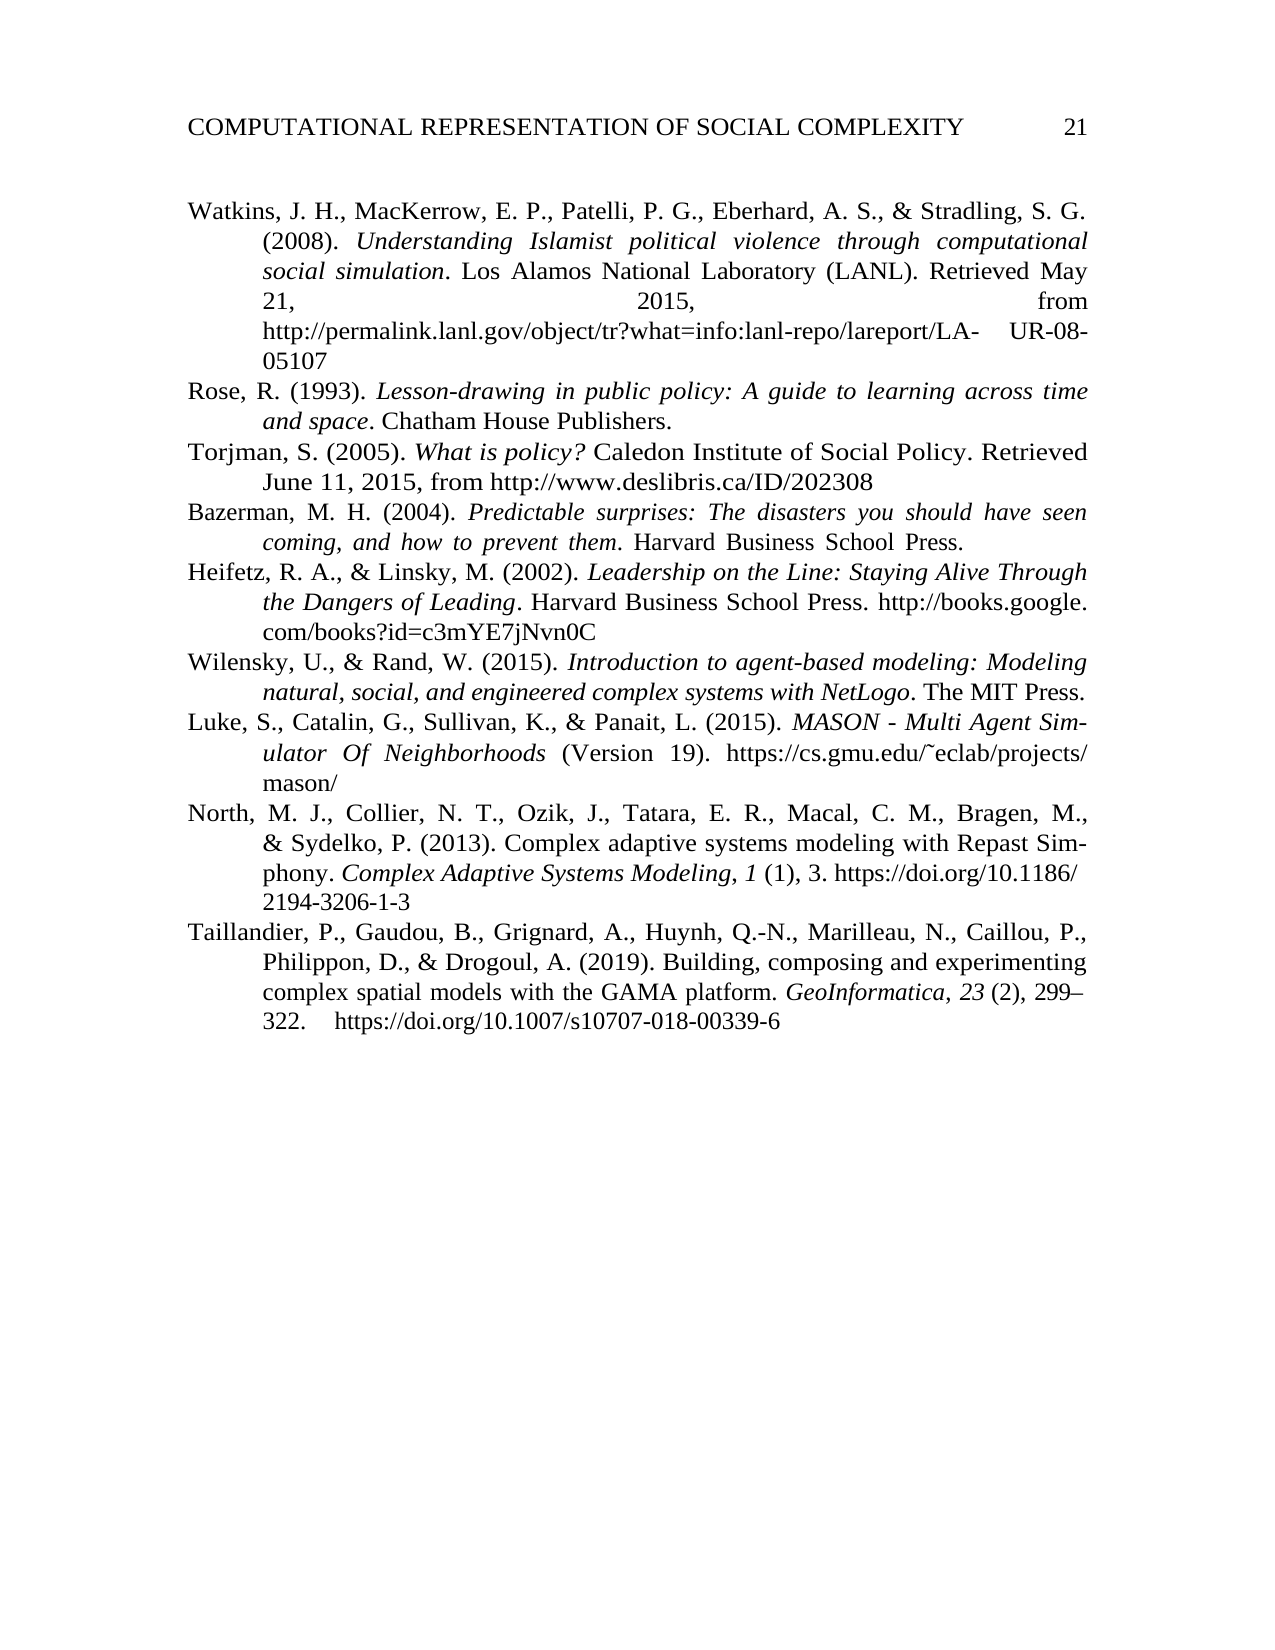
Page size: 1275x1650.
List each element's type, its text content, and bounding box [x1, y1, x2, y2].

text Watkins, J. H., MacKerrow, E. P., Patelli, P. G., Eberhard, A. S., & Stradling, S. G. (2008). Understanding Islamist political violence through computational social simulation. Los Alamos National Laboratory (LANL). Retrieved May 21, 2015, from http://permalink.lanl.gov/object/tr?what=info:lanl-repo/lareport/LA- UR-08-05107 [187, 196, 1088, 375]
text Bazerman, M. H. (2004). Predictable surprises: The disasters you should have seen coming, and how to prevent them. Harvard Business School Press. [187, 497, 1088, 556]
text Rose, R. (1993). Lesson-drawing in public policy: A guide to learning across time and space. Chatham House Publishers. [187, 376, 1088, 435]
text North, M. J., Collier, N. T., Ozik, J., Tatara, E. R., Macal, C. M., Bragen, M., & Sydelko, P. (2013). Complex adaptive systems modeling with Repast Sim- phony. Complex Adaptive Systems Modeling, 1 (1), 3. https://doi.org/10.1186/ [187, 798, 1088, 887]
text Wilensky, U., & Rand, W. (2015). Introduction to agent-based modeling: Modeling natural, social, and engineered complex systems with NetLogo. The MIT Press. [187, 647, 1088, 706]
text Torjman, S. (2005). What is policy? Caledon Institute of Social Policy. Retrieved June 11, 2015, from http://www.deslibris.ca/ID/202308 [187, 437, 1088, 495]
text Luke, S., Catalin, G., Sullivan, K., & Panait, L. (2015). MASON - Multi Agent Sim- ulator Of Neighborhoods (Version 19). https://cs.gmu.edu/˜eclab/projects/ mason/ [187, 707, 1088, 796]
text Taillandier, P., Gaudou, B., Grignard, A., Huynh, Q.-N., Marilleau, N., Caillou, P., Philippon, D., & Drogoul, A. (2019). Building, composing and experimenting complex spatial models with the GAMA platform. GeoInformatica, 23 (2), 299– [187, 917, 1088, 1006]
text 322. https://doi.org/10.1007/s10707-018-00339-6 [262, 1007, 1100, 1035]
text Heifetz, R. A., & Linsky, M. (2002). Leadership on the Line: Staying Alive Through the Dangers of Leading. Harvard Business School Press. http://books.google. com/books?id=c3mYE7jNvn0C [187, 557, 1088, 646]
text 2194-3206-1-3 [262, 888, 1100, 917]
